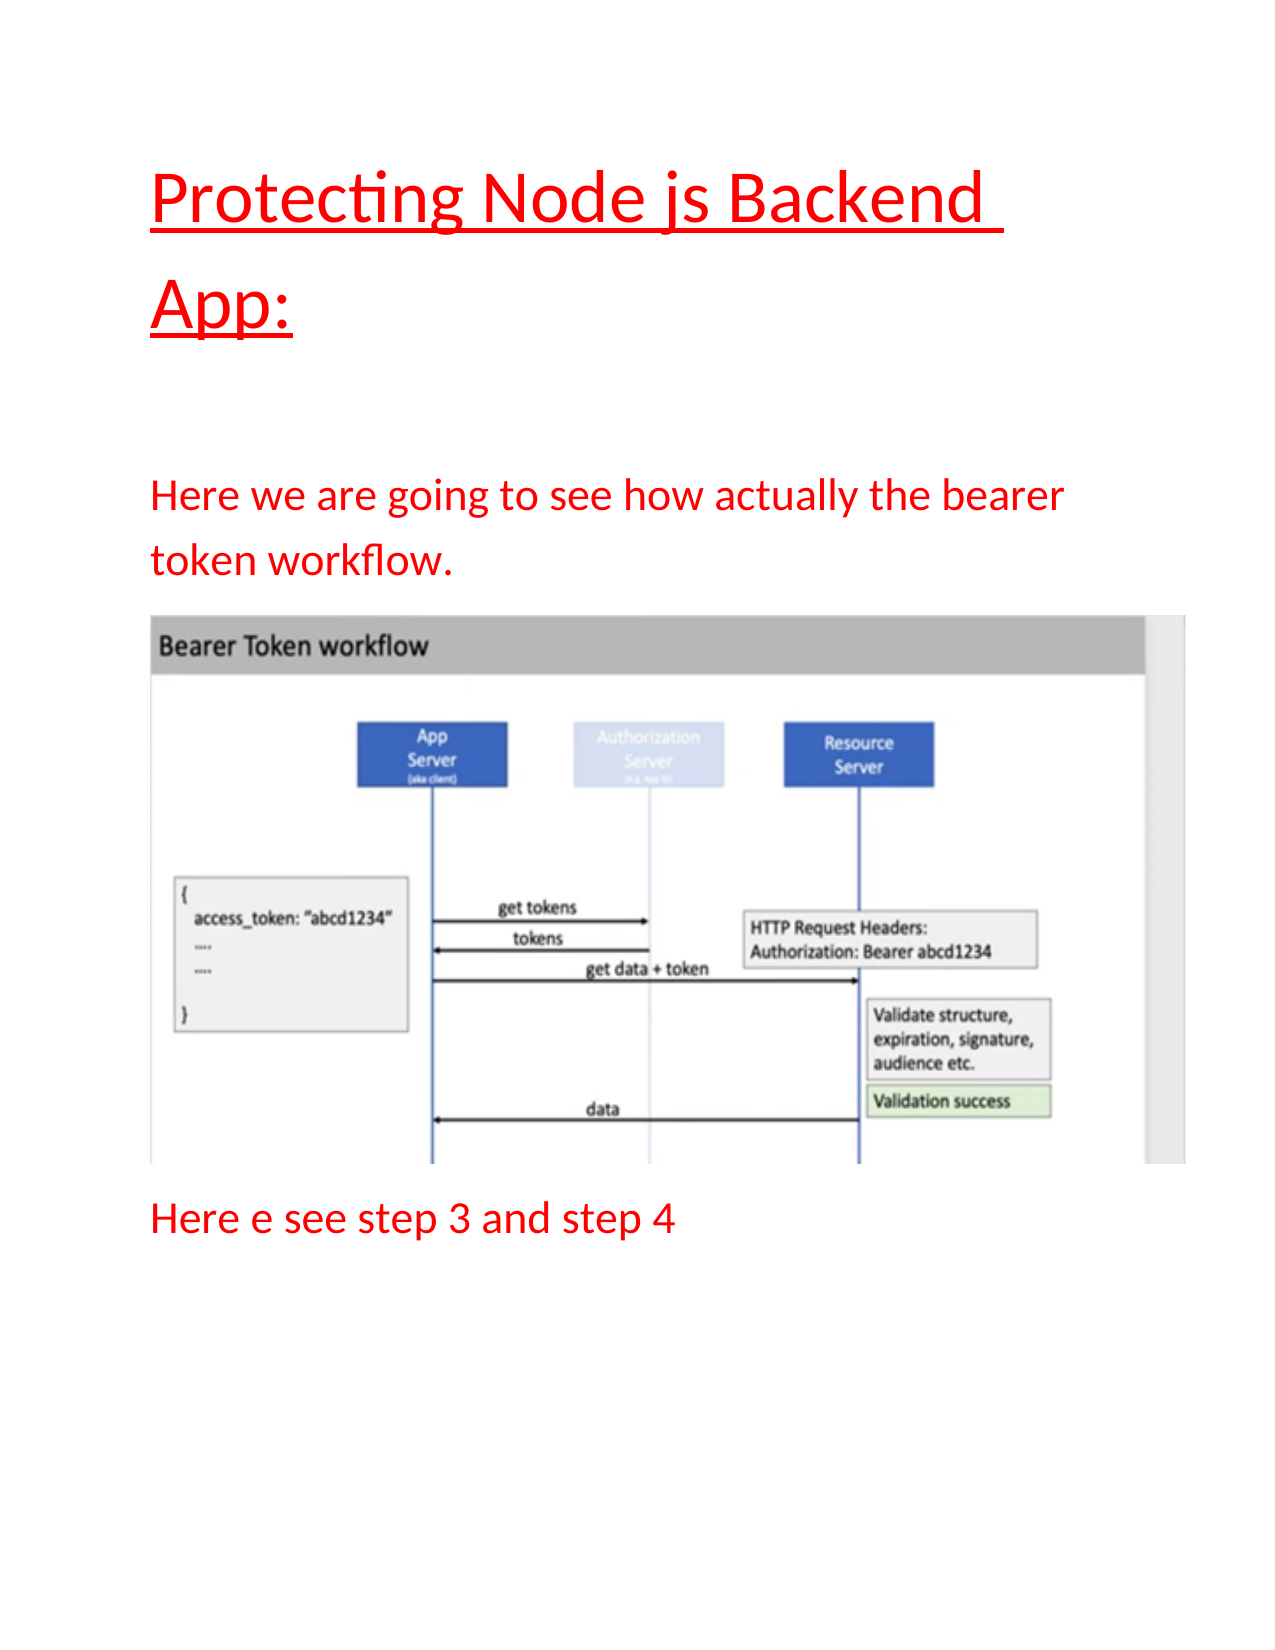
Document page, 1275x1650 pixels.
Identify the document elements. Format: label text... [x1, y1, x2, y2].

text Protecting Node js Backend App: [150, 150, 1125, 347]
text Here we are going to see how actually the bearer token workflow. [150, 466, 1125, 587]
text Here e see step 3 and step 4 [150, 1188, 1125, 1244]
picture [150, 615, 1186, 1164]
